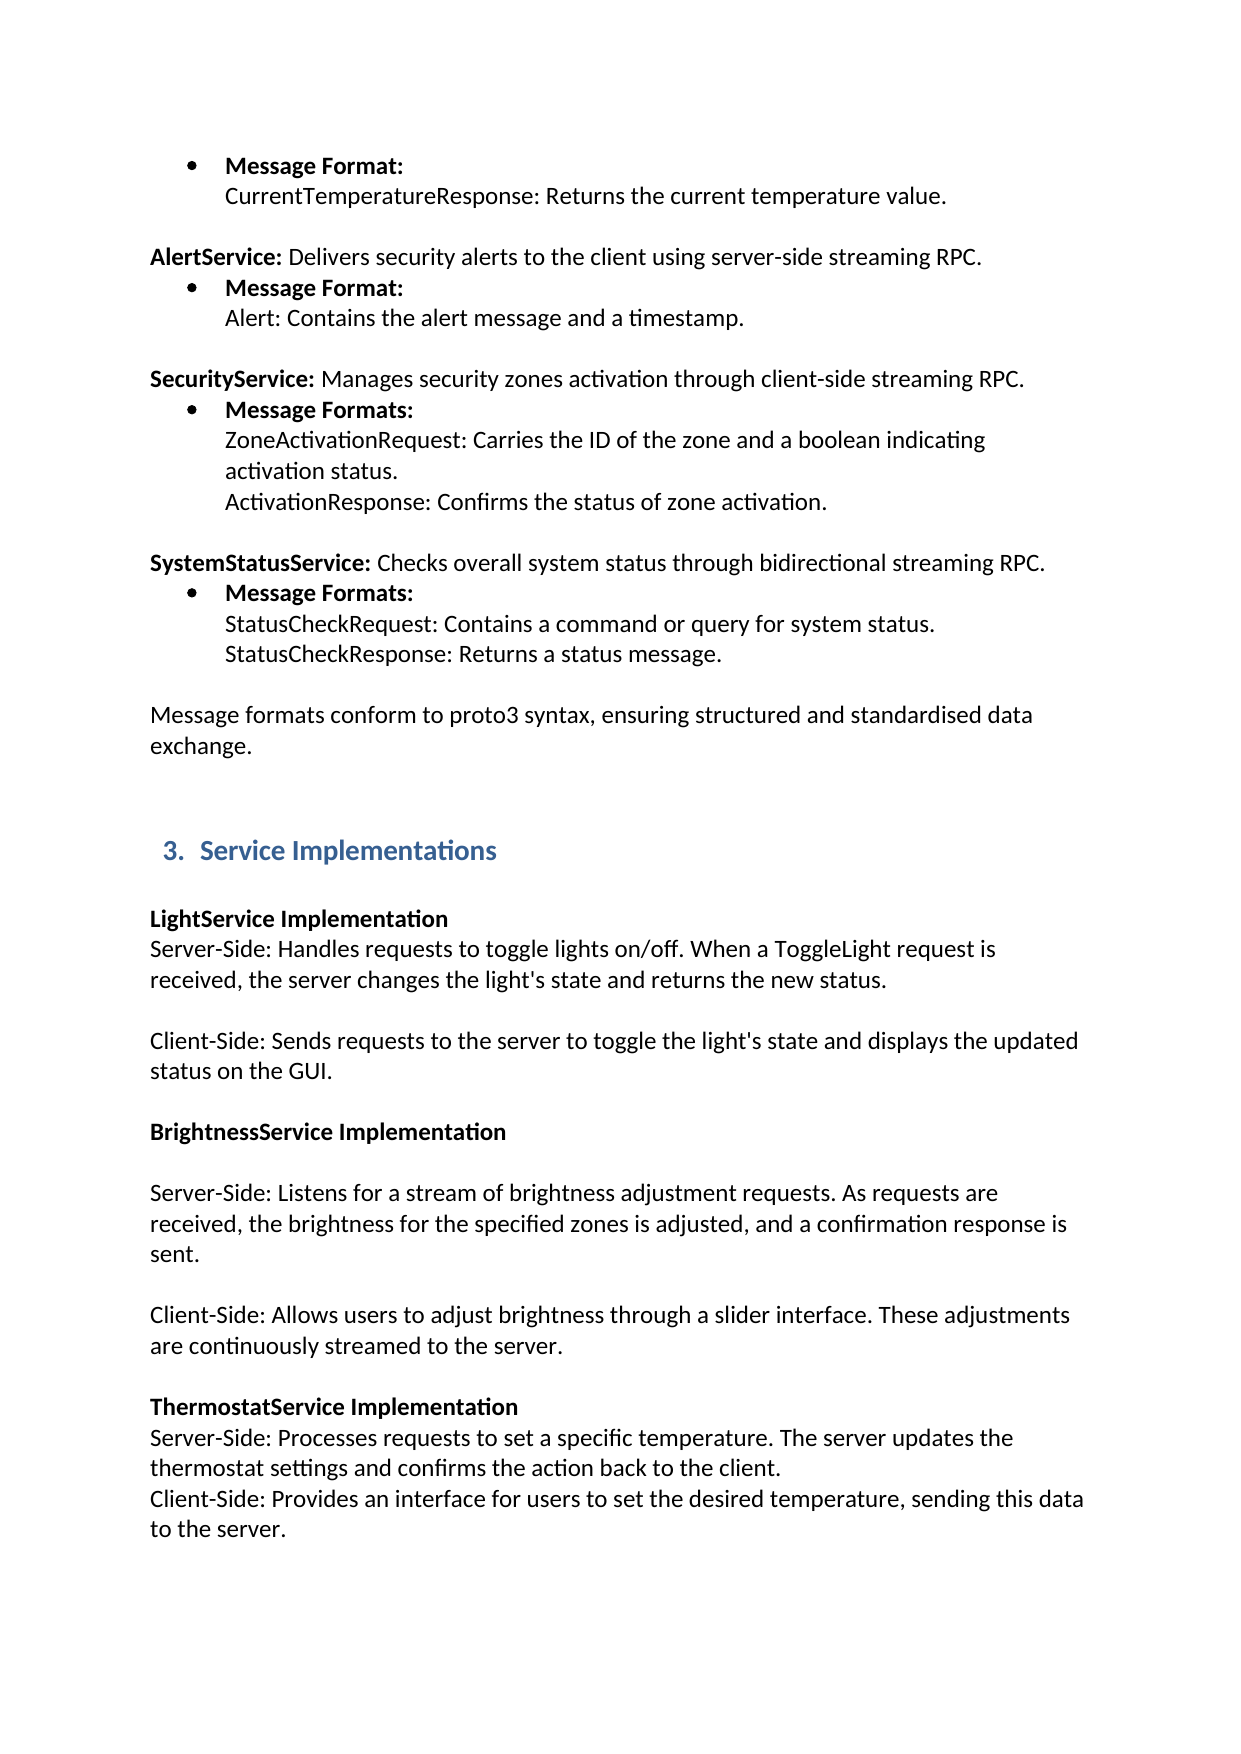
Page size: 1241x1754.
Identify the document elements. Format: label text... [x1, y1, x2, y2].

text CurrentTemperatureResponse: Returns the current temperature value. [150, 181, 1090, 211]
text SystemStatusService: Checks overall system status through bidirectional streaming RPC. [150, 547, 1090, 577]
text Server-Side: Processes requests to set a specific temperature. The server updates the thermostat settings and confirms the action back to the client. [150, 1422, 1090, 1483]
text StatusCheckResponse: Returns a status message. [225, 638, 1090, 669]
text AlertService: Delivers security alerts to the client using server-side streaming RPC. [150, 242, 1090, 272]
text Client-Side: Sends requests to the server to toggle the light's state and displays the updated status on the GUI. [150, 1025, 1090, 1086]
list Message Formats: [187, 577, 1090, 608]
text Server-Side: Listens for a stream of brightness adjustment requests. As requests are received, the brightness for the specified zones is adjusted, and a confirmation response is sent. [150, 1178, 1090, 1269]
text Client-Side: Provides an interface for users to set the desired temperature, sending this data to the server. [150, 1483, 1090, 1544]
text SecurityService: Manages security zones activation through client-side streaming RPC. [150, 364, 1090, 394]
text Message formats conform to proto3 syntax, ensuring structured and standardised data exchange. [150, 699, 1090, 760]
subtitle Service Implementations [162, 832, 1090, 867]
text LightService Implementation [150, 903, 1090, 933]
text StatusCheckRequest: Contains a command or query for system status. [150, 608, 1090, 638]
text Client-Side: Allows users to adjust brightness through a slider interface. These adjustments are continuously streamed to the server. [150, 1300, 1090, 1361]
text BrightnessService Implementation [150, 1117, 1090, 1147]
text ThermostatService Implementation [150, 1391, 1090, 1422]
list Message Format: [187, 150, 1090, 181]
text ZoneActivationRequest: Carries the ID of the zone and a boolean indicating activation status. [225, 425, 1090, 486]
list Message Format: [187, 272, 1090, 303]
text Alert: Contains the alert message and a timestamp. [225, 303, 1090, 333]
list Message Formats: [187, 394, 1090, 425]
text ActivationResponse: Confirms the status of zone activation. [150, 486, 1090, 516]
text Server-Side: Handles requests to toggle lights on/off. When a ToggleLight request is received, the server changes the light's state and returns the new status. [150, 933, 1090, 994]
